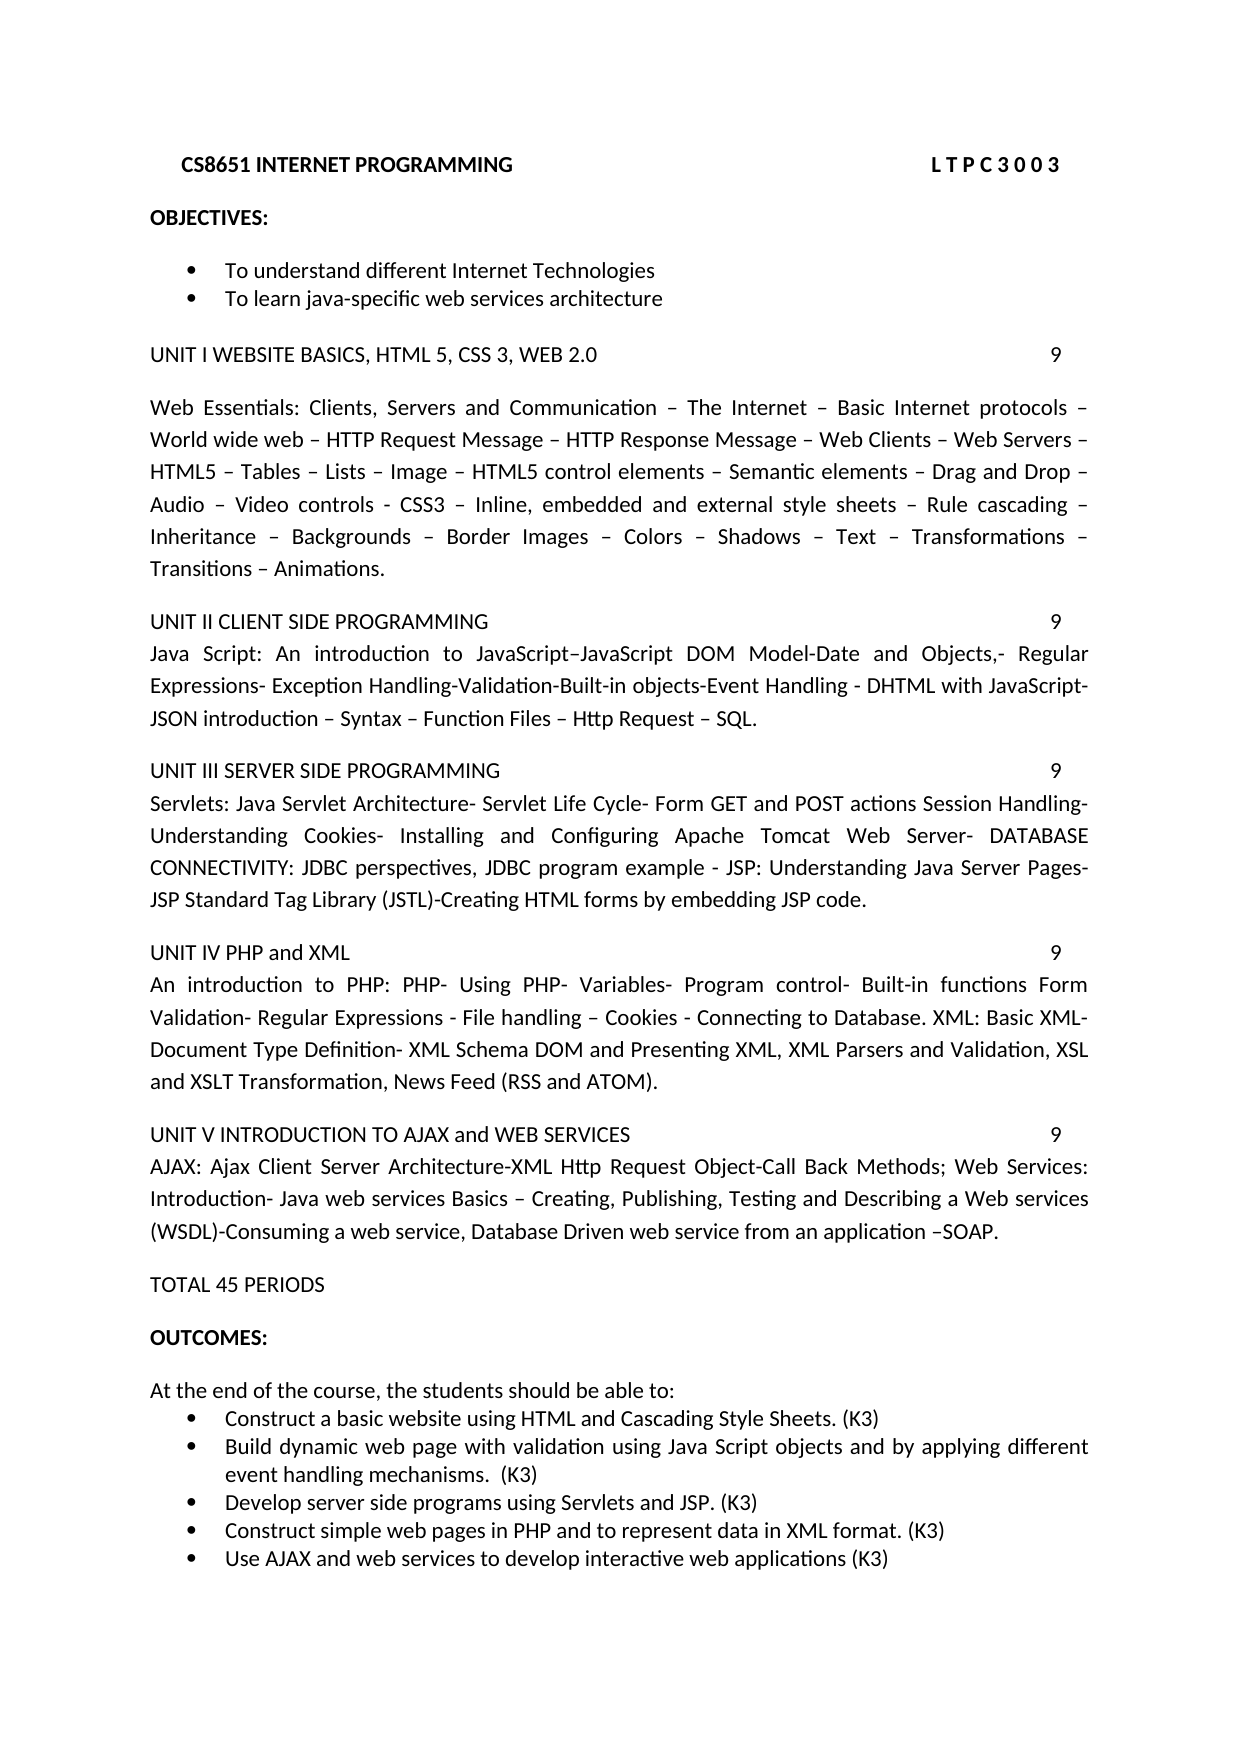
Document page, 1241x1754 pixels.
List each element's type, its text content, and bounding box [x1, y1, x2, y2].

list To understand different Internet Technologies [187, 256, 1090, 284]
text OUTCOMES: [150, 1323, 1090, 1351]
list Construct a basic website using HTML and Cascading Style Sheets. (K3) [187, 1404, 1090, 1432]
list Build dynamic web page with validation using Java Script objects and by applying different event handling mechanisms. (K3) [187, 1432, 1090, 1488]
text UNIT IV PHP and XML 9 An introduction to PHP: PHP- Using PHP- Variables- Program control- Built-in functions Form Validation- Regular Expressions - File handling – Cookies - Connecting to Database. XML: Basic XML- Document Type Definition- XML Schema DOM and Presenting XML, XML Parsers and Validation, XSL and XSLT Transformation, News Feed (RSS and ATOM). [150, 938, 1090, 1095]
text OBJECTIVES: [150, 203, 1090, 231]
text UNIT I WEBSITE BASICS, HTML 5, CSS 3, WEB 2.0 9 [150, 340, 1090, 368]
text CS8651 INTERNET PROGRAMMING L T P C 3 0 0 3 [150, 150, 1090, 178]
list Construct simple web pages in PHP and to represent data in XML format. (K3) [187, 1516, 1090, 1544]
text Web Essentials: Clients, Servers and Communication – The Internet – Basic Internet protocols – World wide web – HTTP Request Message – HTTP Response Message – Web Clients – Web Servers – HTML5 – Tables – Lists – Image – HTML5 control elements – Semantic elements – Drag and Drop – Audio – Video controls - CSS3 – Inline, embedded and external style sheets – Rule cascading – Inheritance – Backgrounds – Border Images – Colors – Shadows – Text – Transformations – Transitions – Animations. [150, 393, 1090, 582]
text UNIT III SERVER SIDE PROGRAMMING 9 Servlets: Java Servlet Architecture- Servlet Life Cycle- Form GET and POST actions Session Handling- Understanding Cookies- Installing and Configuring Apache Tomcat Web Server- DATABASE CONNECTIVITY: JDBC perspectives, JDBC program example - JSP: Understanding Java Server Pages-JSP Standard Tag Library (JSTL)-Creating HTML forms by embedding JSP code. [150, 757, 1090, 913]
text UNIT II CLIENT SIDE PROGRAMMING 9 Java Script: An introduction to JavaScript–JavaScript DOM Model-Date and Objects,- Regular Expressions- Exception Handling-Validation-Built-in objects-Event Handling - DHTML with JavaScript- JSON introduction – Syntax – Function Files – Http Request – SQL. [150, 607, 1090, 732]
list To learn java-specific web services architecture [187, 284, 1090, 312]
list Use AJAX and web services to develop interactive web applications (K3) [187, 1544, 1090, 1572]
text At the end of the course, the students should be able to: [150, 1376, 1090, 1404]
list Develop server side programs using Servlets and JSP. (K3) [187, 1488, 1090, 1516]
text UNIT V INTRODUCTION TO AJAX and WEB SERVICES 9 AJAX: Ajax Client Server Architecture-XML Http Request Object-Call Back Methods; Web Services: Introduction- Java web services Basics – Creating, Publishing, Testing and Describing a Web services (WSDL)-Consuming a web service, Database Driven web service from an application –SOAP. [150, 1120, 1090, 1245]
text TOTAL 45 PERIODS [150, 1270, 1090, 1298]
